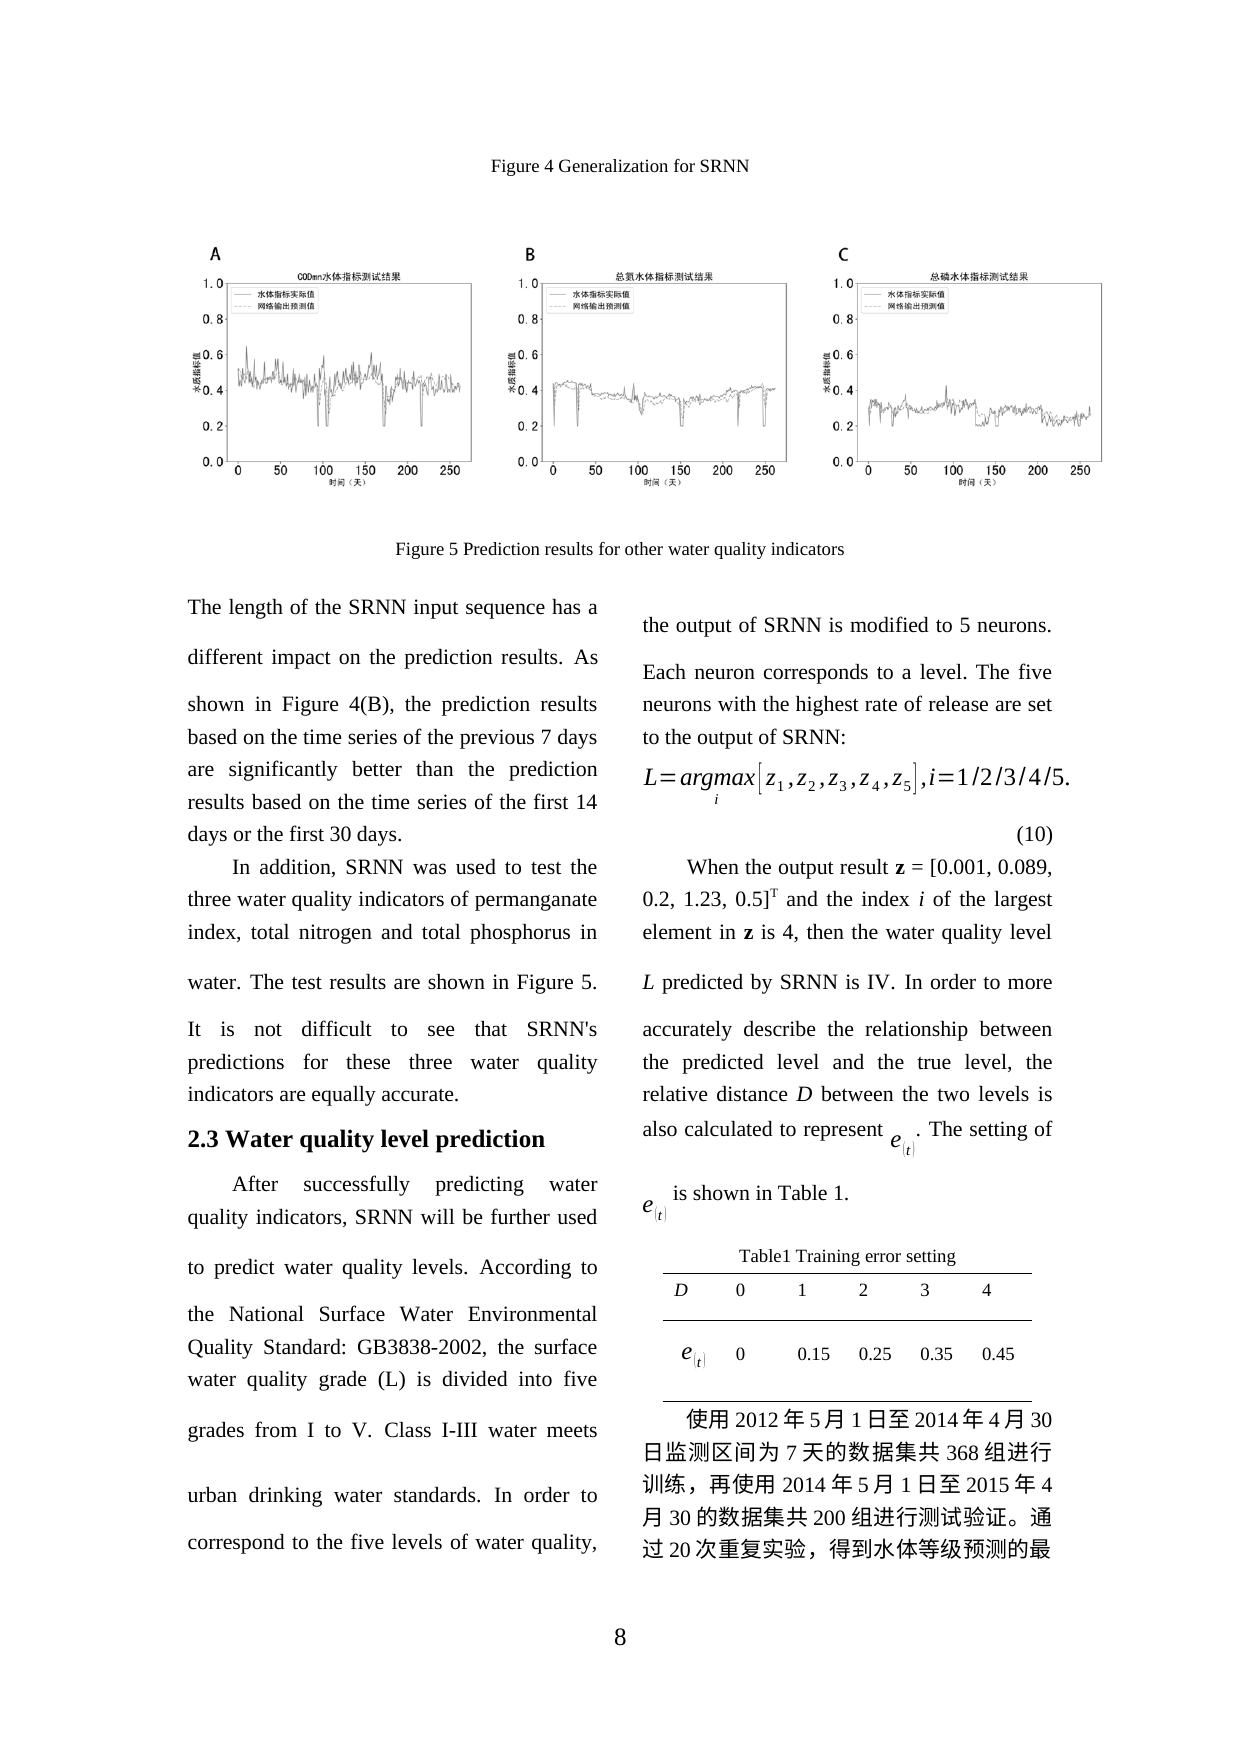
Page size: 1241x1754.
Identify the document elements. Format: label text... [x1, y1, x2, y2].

text Figure 4 Generalization for SRNN [187, 150, 1053, 182]
text In addition, SRNN was used to test the three water quality indicators of permanganate index, total nitrogen and total phosphorus in water. The test results are shown in Figure 5. It is not difficult to see that SRNN's predictions for these three water quality indicators are equally accurate. [187, 850, 598, 1110]
table_header D [663, 1274, 724, 1320]
table_header 2 [848, 1274, 909, 1320]
table_cell 0.15 [786, 1321, 847, 1401]
table_header 4 [971, 1274, 1032, 1320]
table_header 1 [786, 1274, 847, 1320]
text When the output result z = [0.001, 0.089, 0.2, 1.23, 0.5]T and the index i of the largest element in z is 4, then the water quality level L predicted by SRNN is IV. In order to more accurately describe the relationship between the predicted level and the true level, the relative distance D between the two levels is also calculated to represent . The setting of is shown in Table 1. [642, 850, 1053, 1240]
table_cell 0 [724, 1321, 786, 1401]
table_cell 0.35 [909, 1321, 971, 1401]
text After successfully predicting water quality indicators, SRNN will be further used to predict water quality levels. According to the National Surface Water Environmental Quality Standard: GB3838-2002, the surface water quality grade (L) is divided into five grades from I to V. Class I-III water meets urban drinking water standards. In order to correspond to the five levels of water quality, the output of SRNN is modified to 5 neurons. Each neuron corresponds to a level. The five neurons with the highest rate of release are set to the output of SRNN: [187, 1167, 598, 1557]
table_header 3 [909, 1274, 971, 1320]
table_cell 0.25 [848, 1321, 909, 1401]
text Table1 Training error setting [642, 1240, 1053, 1272]
text 2.3 Water quality level prediction [187, 1122, 598, 1155]
text The length of the SRNN input sequence has a different impact on the prediction results. As shown in Figure 4(B), the prediction results based on the time series of the previous 7 days are significantly better than the prediction results based on the time series of the first 14 days or the first 30 days. [187, 590, 598, 850]
text (10) [642, 752, 1053, 850]
picture [187, 207, 1133, 507]
table_header 0 [724, 1274, 786, 1320]
table_cell [663, 1321, 724, 1401]
text Figure 5 Prediction results for other water quality indicators [187, 532, 1053, 565]
text After successfully predicting water quality indicators, SRNN will be further used to predict water quality levels. According to the National Surface Water Environmental Quality Standard: GB3838-2002, the surface water quality grade (L) is divided into five grades from I to V. Class I-III water meets urban drinking water standards. In order to correspond to the five levels of water quality, the output of SRNN is modified to 5 neurons. Each neuron corresponds to a level. The five neurons with the highest rate of release are set to the output of SRNN: [642, 590, 1053, 752]
table_cell 0.45 [971, 1321, 1032, 1401]
